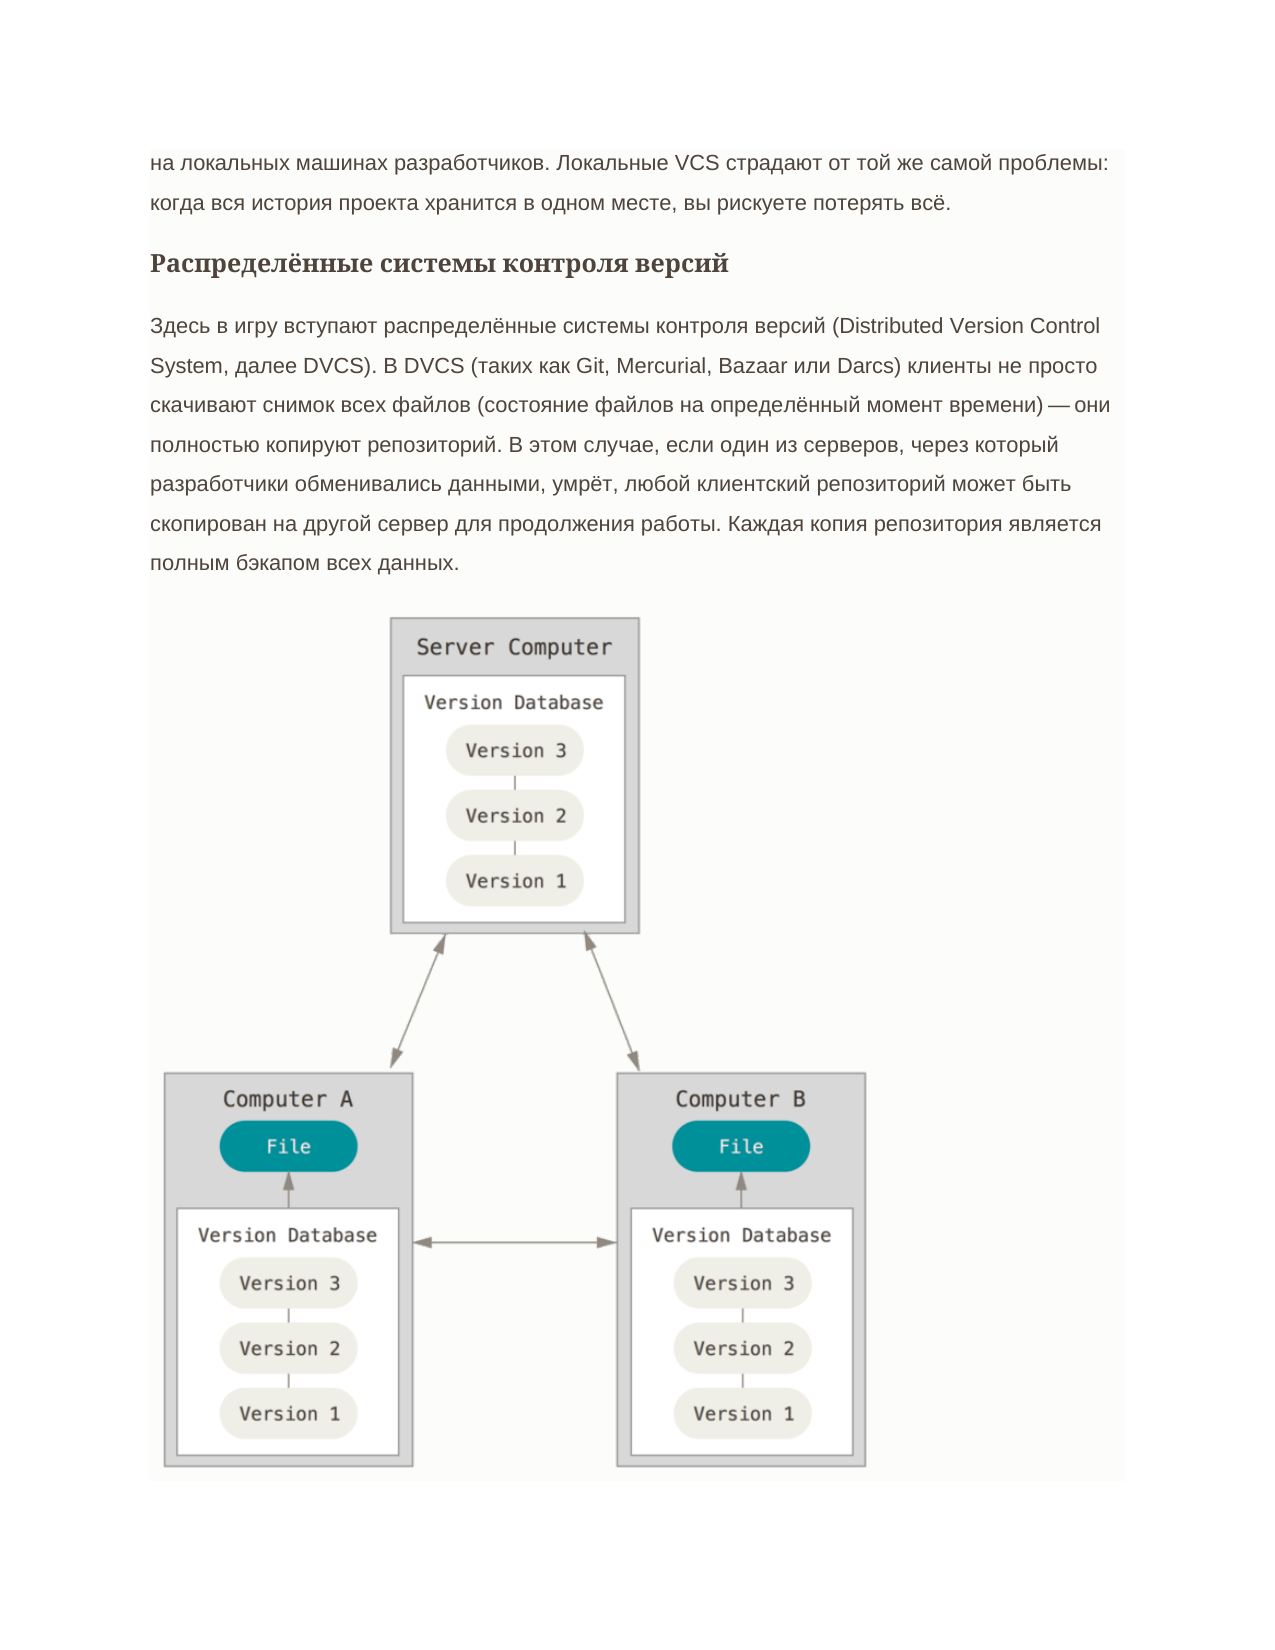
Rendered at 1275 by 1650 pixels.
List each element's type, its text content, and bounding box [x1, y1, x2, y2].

text Здесь в игру вступают распределённые системы контроля версий (Distributed Version Control System, далее DVCS). В DVCS (таких как Git, Mercurial, Bazaar или Darcs) клиенты не просто скачивают снимок всех файлов (состояние файлов на определённый момент времени) — они полностью копируют репозиторий. В этом случае, если один из серверов, через который разработчики обменивались данными, умрёт, любой клиентский репозиторий может быть скопирован на другой сервер для продолжения работы. Каждая копия репозитория является полным бэкапом всех данных. [150, 313, 1125, 575]
subtitle Распределённые системы контроля версий [150, 246, 1125, 280]
picture [150, 606, 880, 1481]
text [150, 150, 1125, 215]
